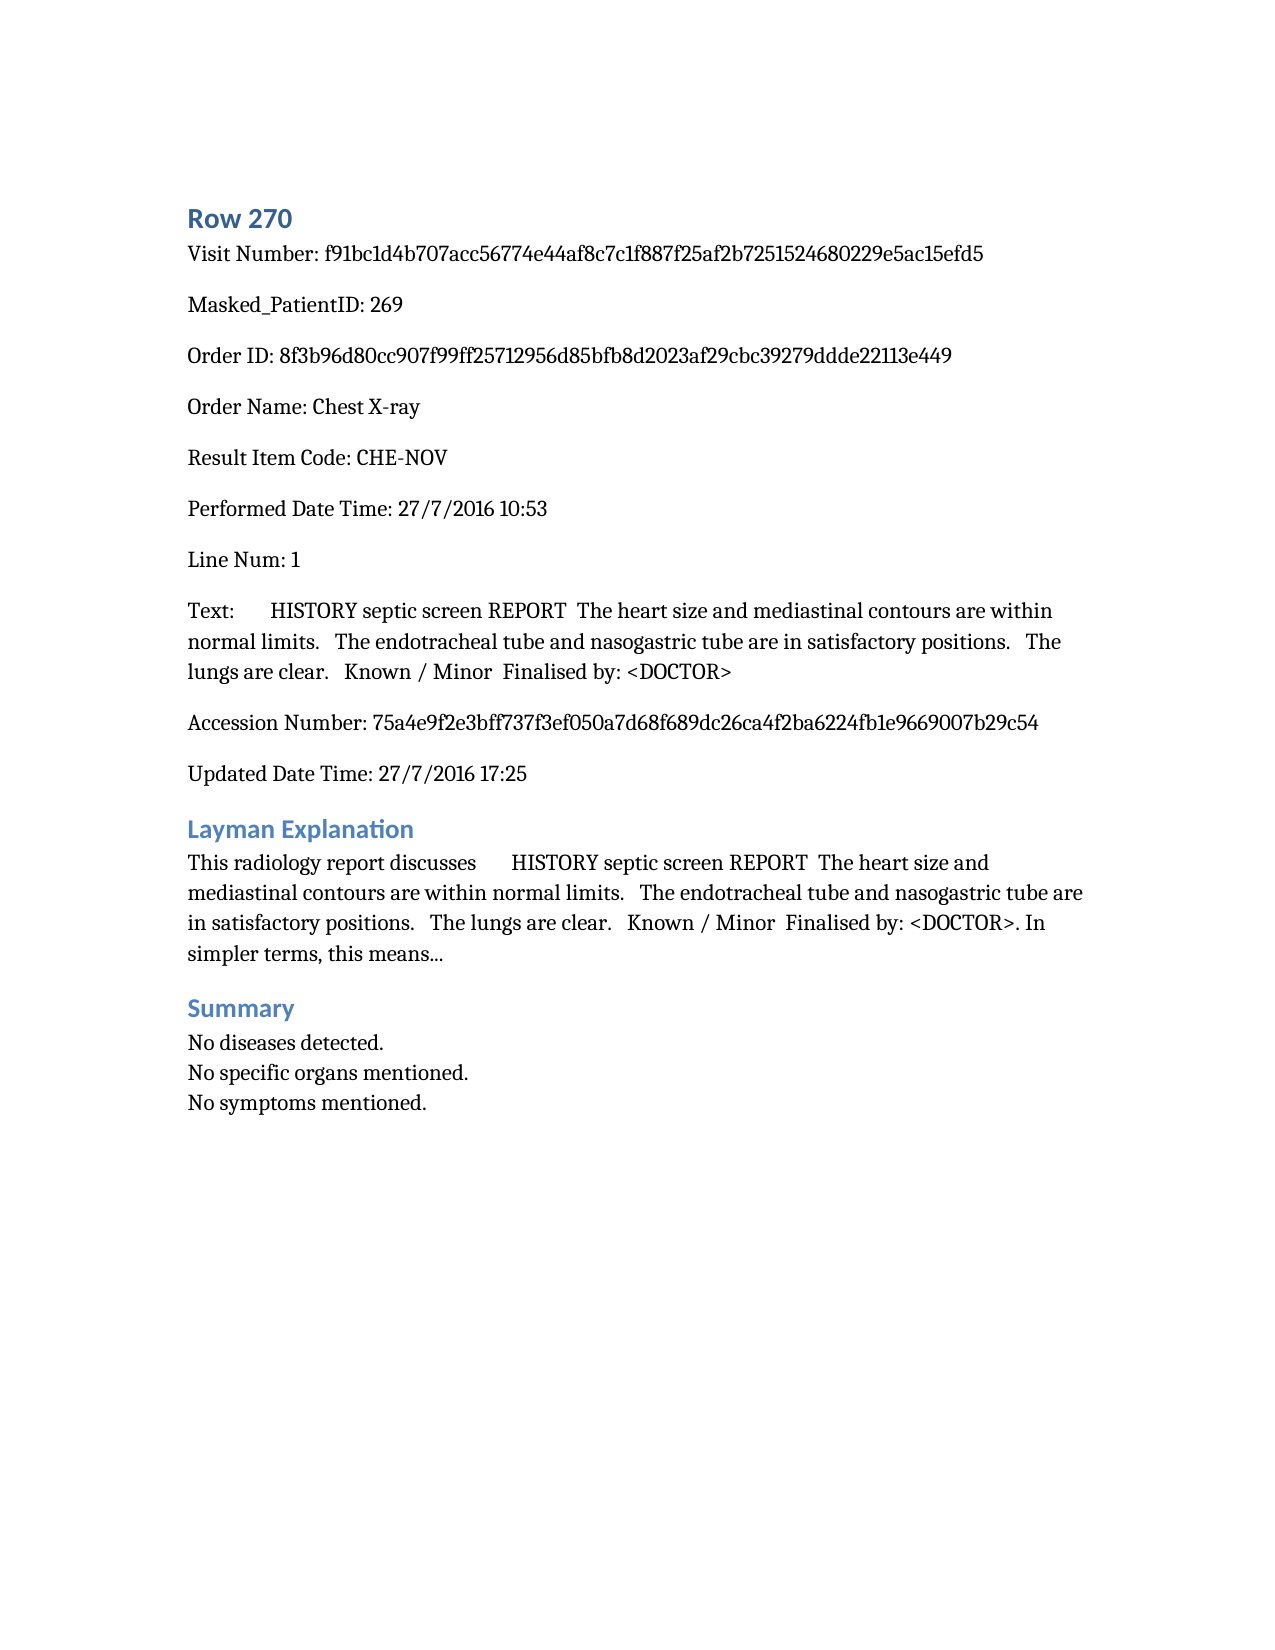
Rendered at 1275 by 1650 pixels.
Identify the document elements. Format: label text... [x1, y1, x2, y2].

text Text: HISTORY septic screen REPORT The heart size and mediastinal contours are within normal limits. The endotracheal tube and nasogastric tube are in satisfactory positions. The lungs are clear. Known / Minor Finalised by: <DOCTOR> [187, 598, 1087, 685]
text Result Item Code: CHE-NOV [187, 445, 1087, 471]
text Line Num: 1 [187, 547, 1087, 573]
text Order ID: 8f3b96d80cc907f99ff25712956d85bfb8d2023af29cbc39279ddde22113e449 [187, 343, 1087, 369]
text Performed Date Time: 27/7/2016 10:53 [187, 496, 1087, 522]
text This radiology report discusses HISTORY septic screen REPORT The heart size and mediastinal contours are within normal limits. The endotracheal tube and nasogastric tube are in satisfactory positions. The lungs are clear. Known / Minor Finalised by: <DOCTOR>. In simpler terms, this means... [187, 850, 1087, 967]
subtitle Layman Explanation [187, 812, 1087, 845]
subtitle Row 270 [187, 200, 1087, 236]
text Order Name: Chest X-ray [187, 394, 1087, 420]
text Visit Number: f91bc1d4b707acc56774e44af8c7c1f887f25af2b7251524680229e5ac15efd5 [187, 241, 1087, 267]
text Accession Number: 75a4e9f2e3bff737f3ef050a7d68f689dc26ca4f2ba6224fb1e9669007b29c54 [187, 710, 1087, 736]
subtitle Summary [187, 991, 1087, 1024]
text Masked_PatientID: 269 [187, 292, 1087, 318]
text No diseases detected. No specific organs mentioned. No symptoms mentioned. [187, 1029, 1087, 1116]
text Updated Date Time: 27/7/2016 17:25 [187, 761, 1087, 787]
